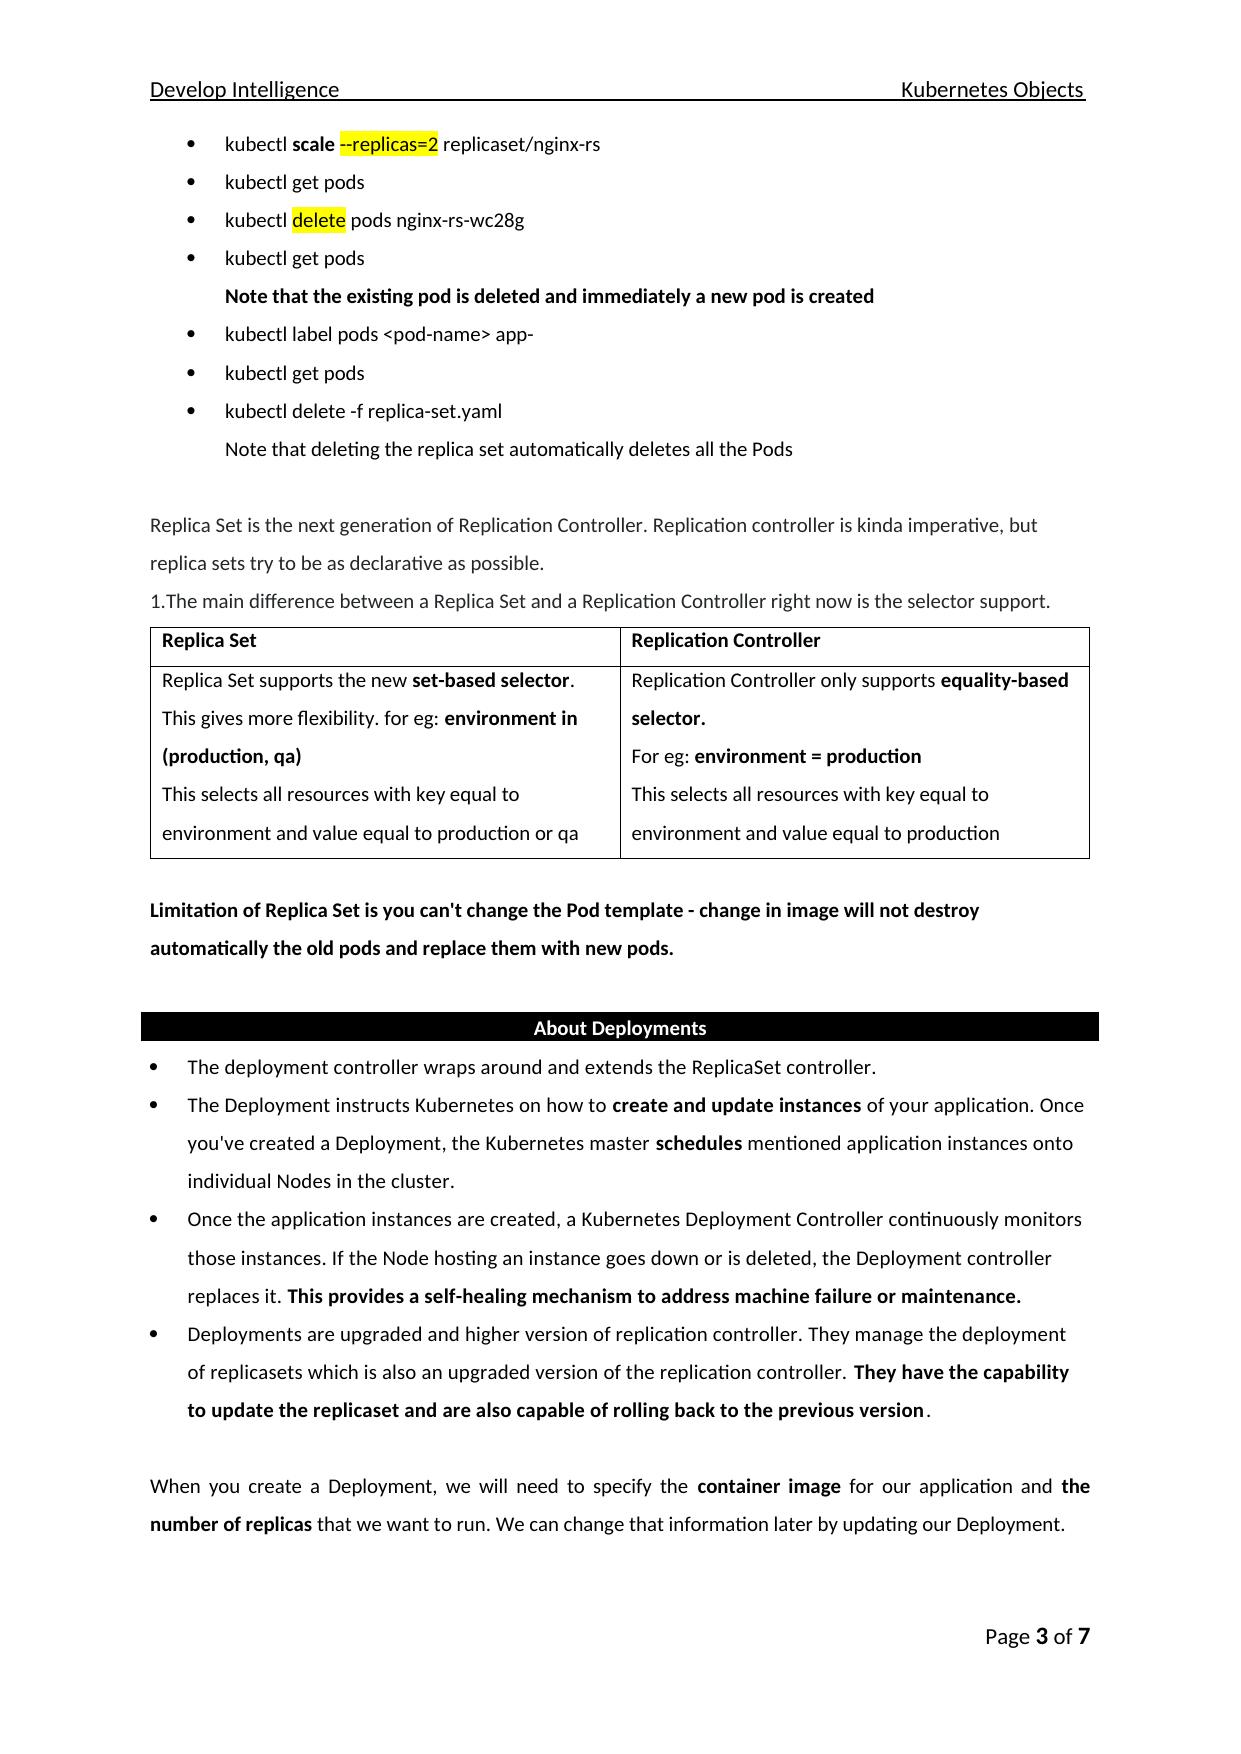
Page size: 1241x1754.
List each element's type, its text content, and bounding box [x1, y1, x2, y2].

text Deployments are upgraded and higher version of replication controller. They manage the deployment of replicasets which is also an upgraded version of the replication controller. They have the capability to update the replicaset and are also capable of rolling back to the previous version. [150, 1321, 1090, 1423]
list kubectl get pods [187, 245, 1090, 271]
list Note that deleting the replica set automatically deletes all the Pods [225, 436, 1090, 461]
text The deployment controller wraps around and extends the ReplicaSet controller. [150, 1054, 1090, 1079]
text About Deployments [142, 1013, 1098, 1040]
text 1.The main difference between a Replica Set and a Replication Controller right now is the selector support. [150, 588, 1090, 614]
list Note that the existing pod is deleted and immediately a new pod is created [225, 283, 1090, 309]
table_cell Replication Controller only supports equality-based selector. For eg: environment = production This selects all resources with key equal to environment and value equal to production [621, 667, 1089, 858]
table_header Replica Set [151, 628, 620, 666]
text When you create a Deployment, we will need to specify the container image for our application and the number of replicas that we want to run. We can change that information later by updating our Deployment. [150, 1473, 1090, 1537]
table_header Replication Controller [621, 628, 1089, 666]
text Replica Set is the next generation of Replication Controller. Replication controller is kinda imperative, but replica sets try to be as declarative as possible. [150, 512, 1090, 576]
list kubectl delete pods nginx-rs-wc28g [187, 207, 292, 233]
table_cell Replica Set supports the new set-based selector. This gives more flexibility. for eg: environment in (production, qa) This selects all resources with key equal to environment and value equal to production or qa [151, 667, 620, 858]
list kubectl scale --replicas=2 replicaset/nginx-rs [187, 131, 340, 156]
list kubectl delete pods nginx-rs-wc28g [346, 207, 1090, 233]
list kubectl get pods [187, 360, 1090, 385]
text Limitation of Replica Set is you can't change the Pod template - change in image will not destroy automatically the old pods and replace them with new pods. [150, 897, 1090, 961]
list kubectl label pods <pod-name> app- [187, 322, 1090, 347]
text The Deployment instructs Kubernetes on how to create and update instances of your application. Once you've created a Deployment, the Kubernetes master schedules mentioned application instances onto individual Nodes in the cluster. [150, 1092, 1090, 1194]
text Once the application instances are created, a Kubernetes Deployment Controller continuously monitors those instances. If the Node hosting an instance goes down or is deleted, the Deployment controller replaces it. This provides a self-healing mechanism to address machine failure or maintenance. [150, 1207, 1090, 1308]
list kubectl get pods [187, 169, 1090, 194]
list kubectl scale --replicas=2 replicaset/nginx-rs [438, 131, 1090, 156]
list kubectl delete -f replica-set.yaml [187, 398, 1090, 423]
